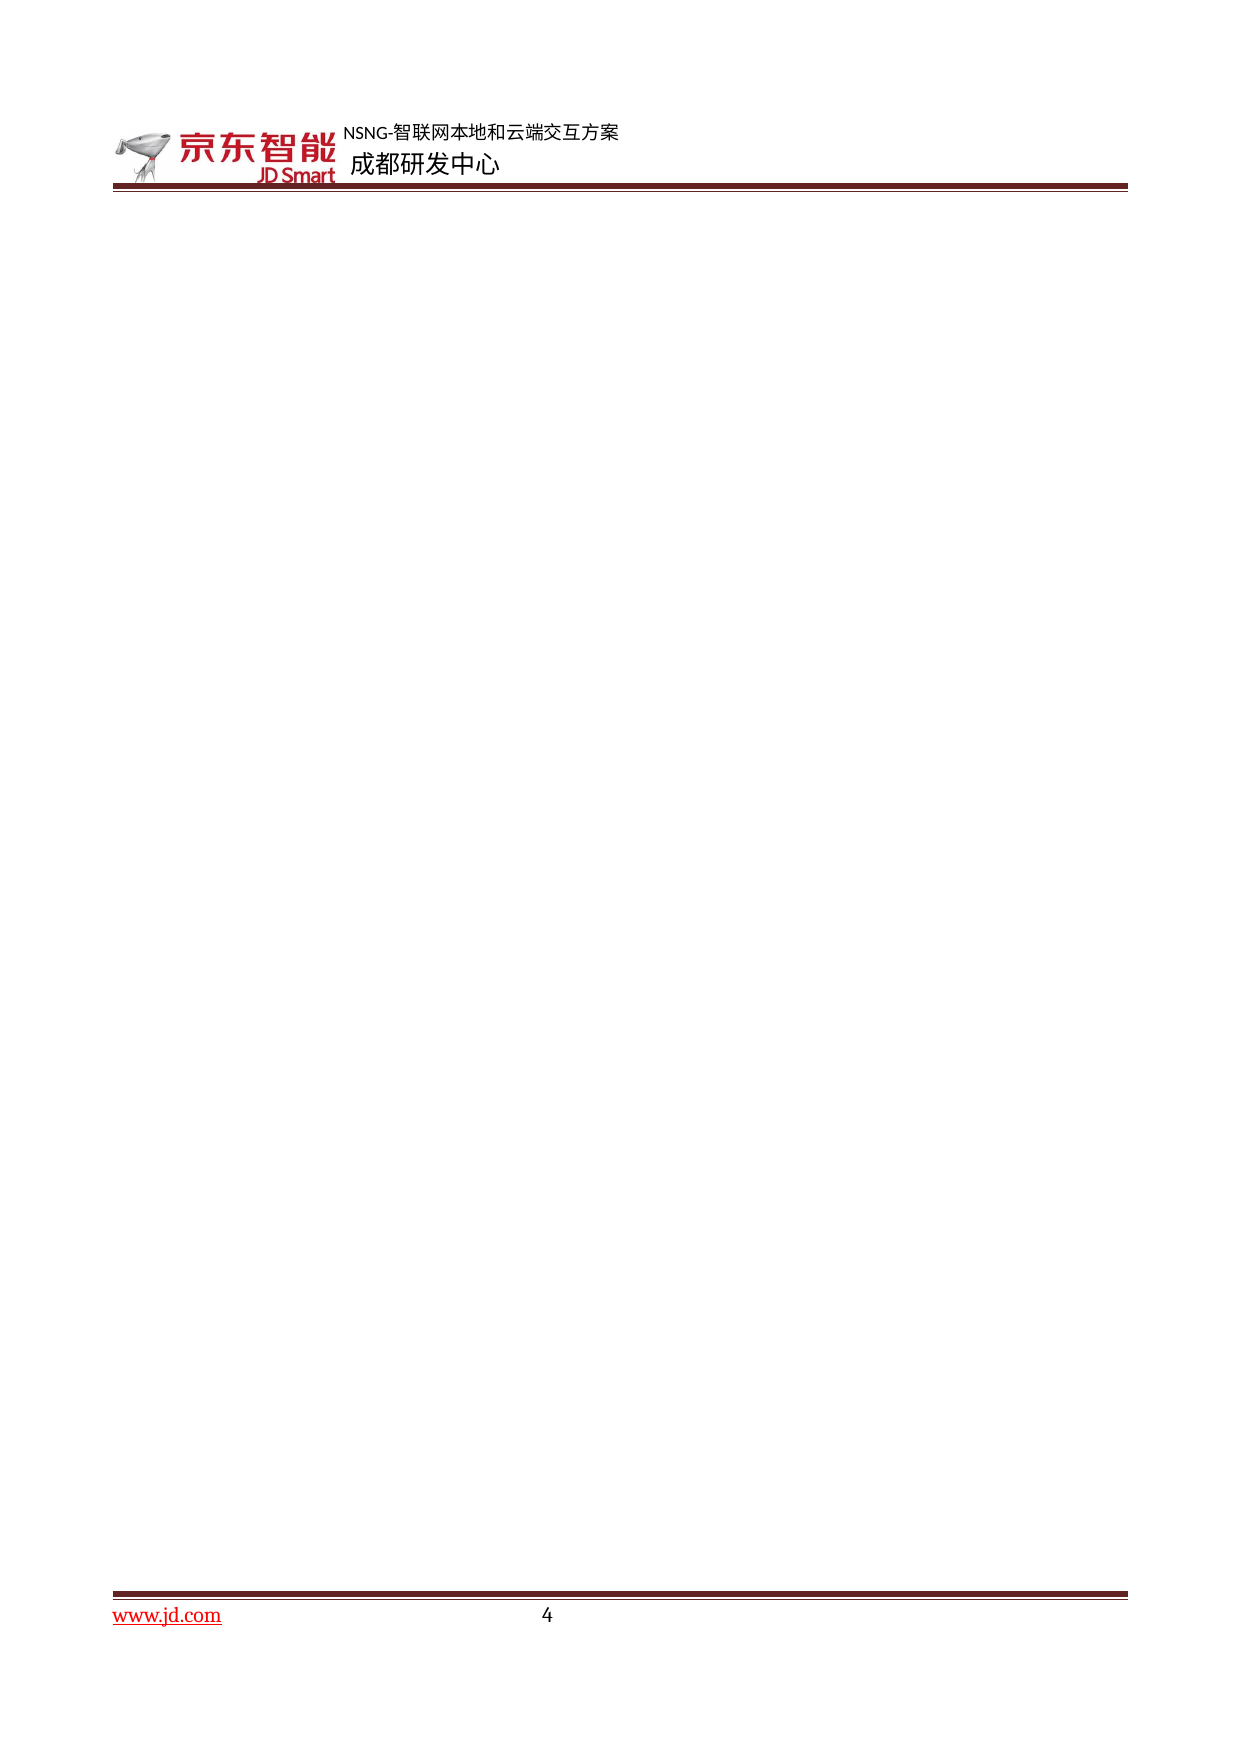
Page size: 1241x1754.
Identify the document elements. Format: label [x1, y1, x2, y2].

picture [113, 125, 340, 183]
